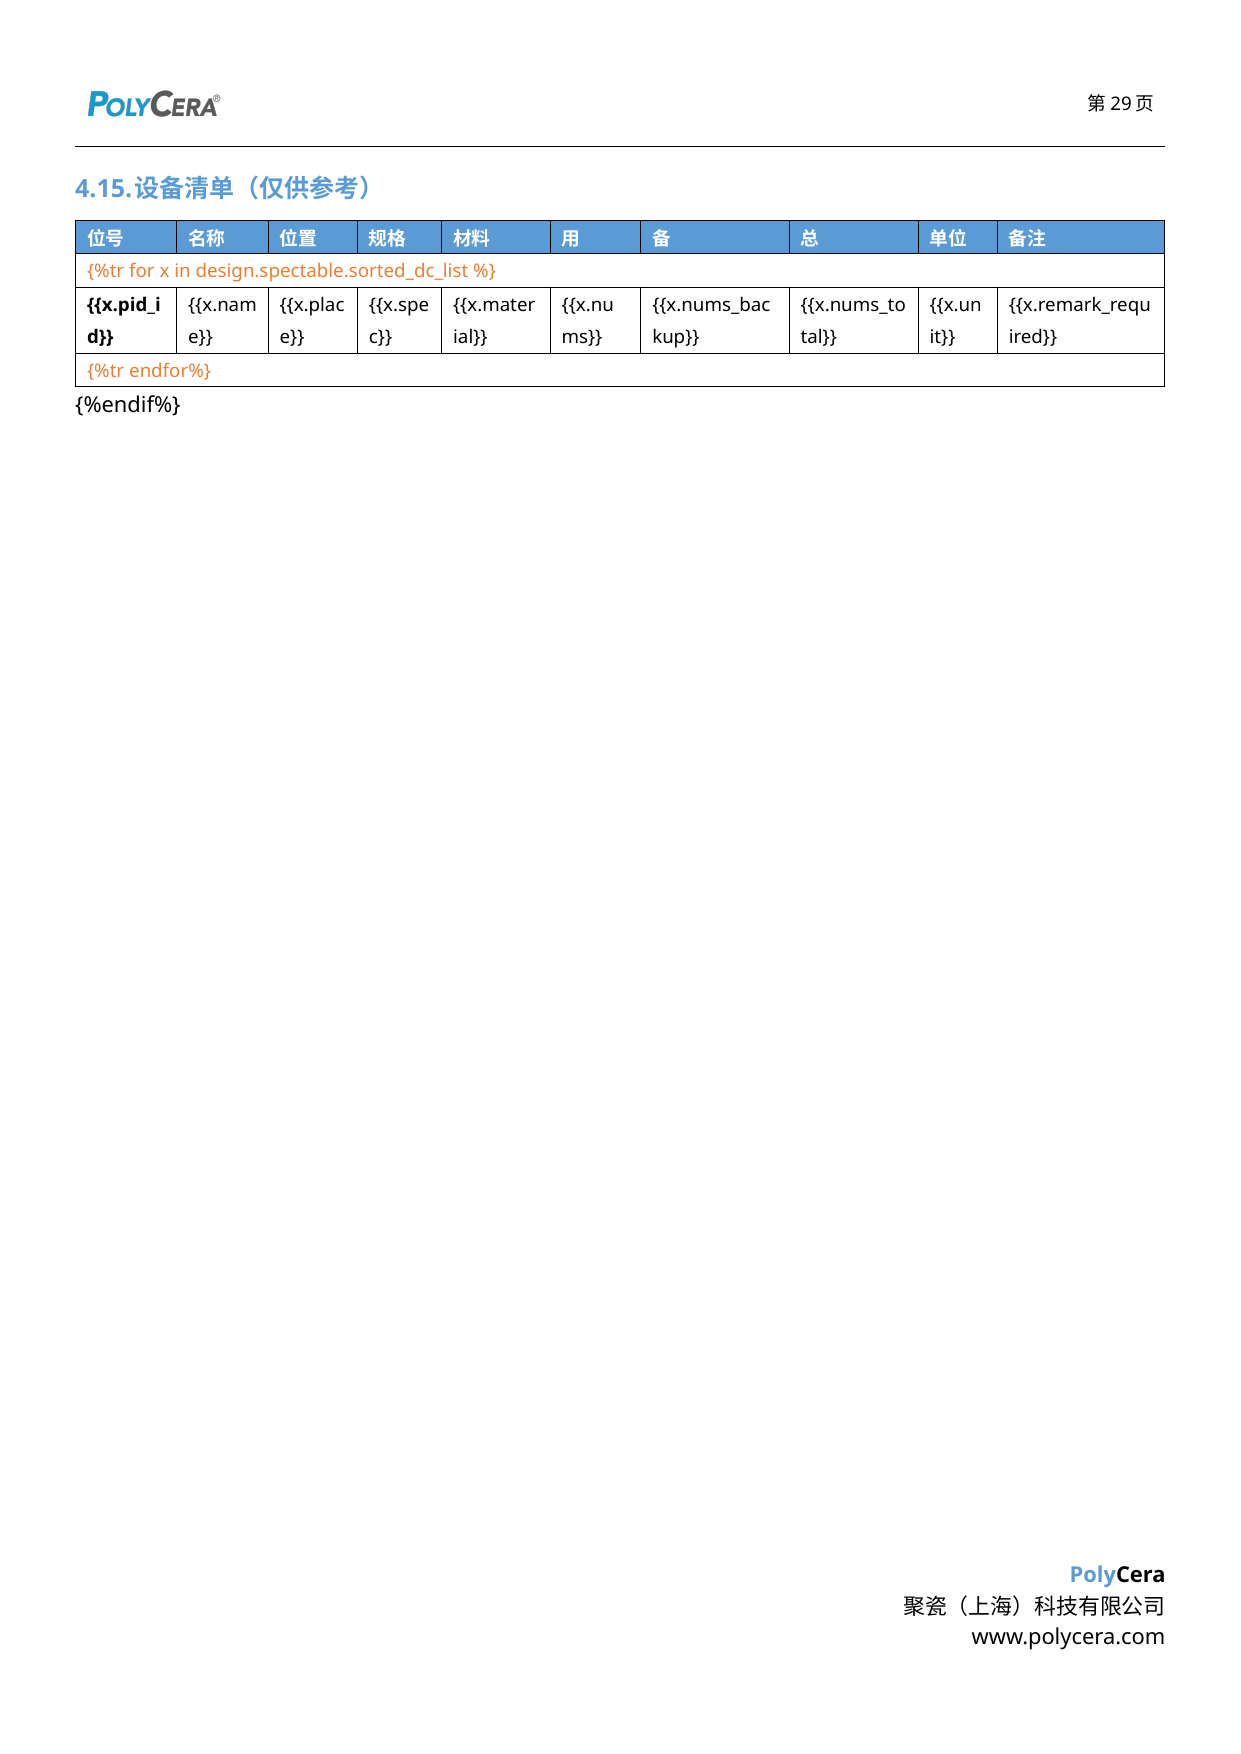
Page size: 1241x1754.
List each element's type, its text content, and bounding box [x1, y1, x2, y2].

table_cell {{x.nums}} [551, 288, 640, 353]
table_header 备 [641, 221, 789, 253]
table_cell {{x.unit}} [919, 288, 997, 353]
picture [86, 88, 221, 119]
table_cell {{x.place}} [269, 288, 357, 353]
table_header 用 [551, 221, 640, 253]
table_cell {{x.material}} [442, 288, 550, 353]
table_header 总 [790, 221, 918, 253]
table_cell {{x.nums_total}} [790, 288, 918, 353]
table_cell {{x.remark_required}} [998, 288, 1164, 353]
table_header 名称 [177, 221, 268, 253]
list 设备清单（仅供参考） [75, 154, 1165, 219]
table_cell {{x.name}} [177, 288, 268, 353]
table_header 规格 [358, 221, 441, 253]
table_cell {{x.spec}} [358, 288, 441, 353]
text {%endif%} [75, 387, 1099, 420]
table_header 单位 [919, 221, 997, 253]
table_cell {%tr for x in design.spectable.sorted_dc_list %} [76, 254, 1164, 287]
table_header 备注 [998, 221, 1164, 253]
table_cell {{x.nums_backup}} [641, 288, 789, 353]
table_header 位号 [76, 221, 176, 253]
table_cell {%tr endfor%} [76, 354, 1164, 386]
table_header 材料 [442, 221, 550, 253]
table_cell {{x.pid_id}} [76, 288, 176, 353]
table_header 位置 [269, 221, 357, 253]
